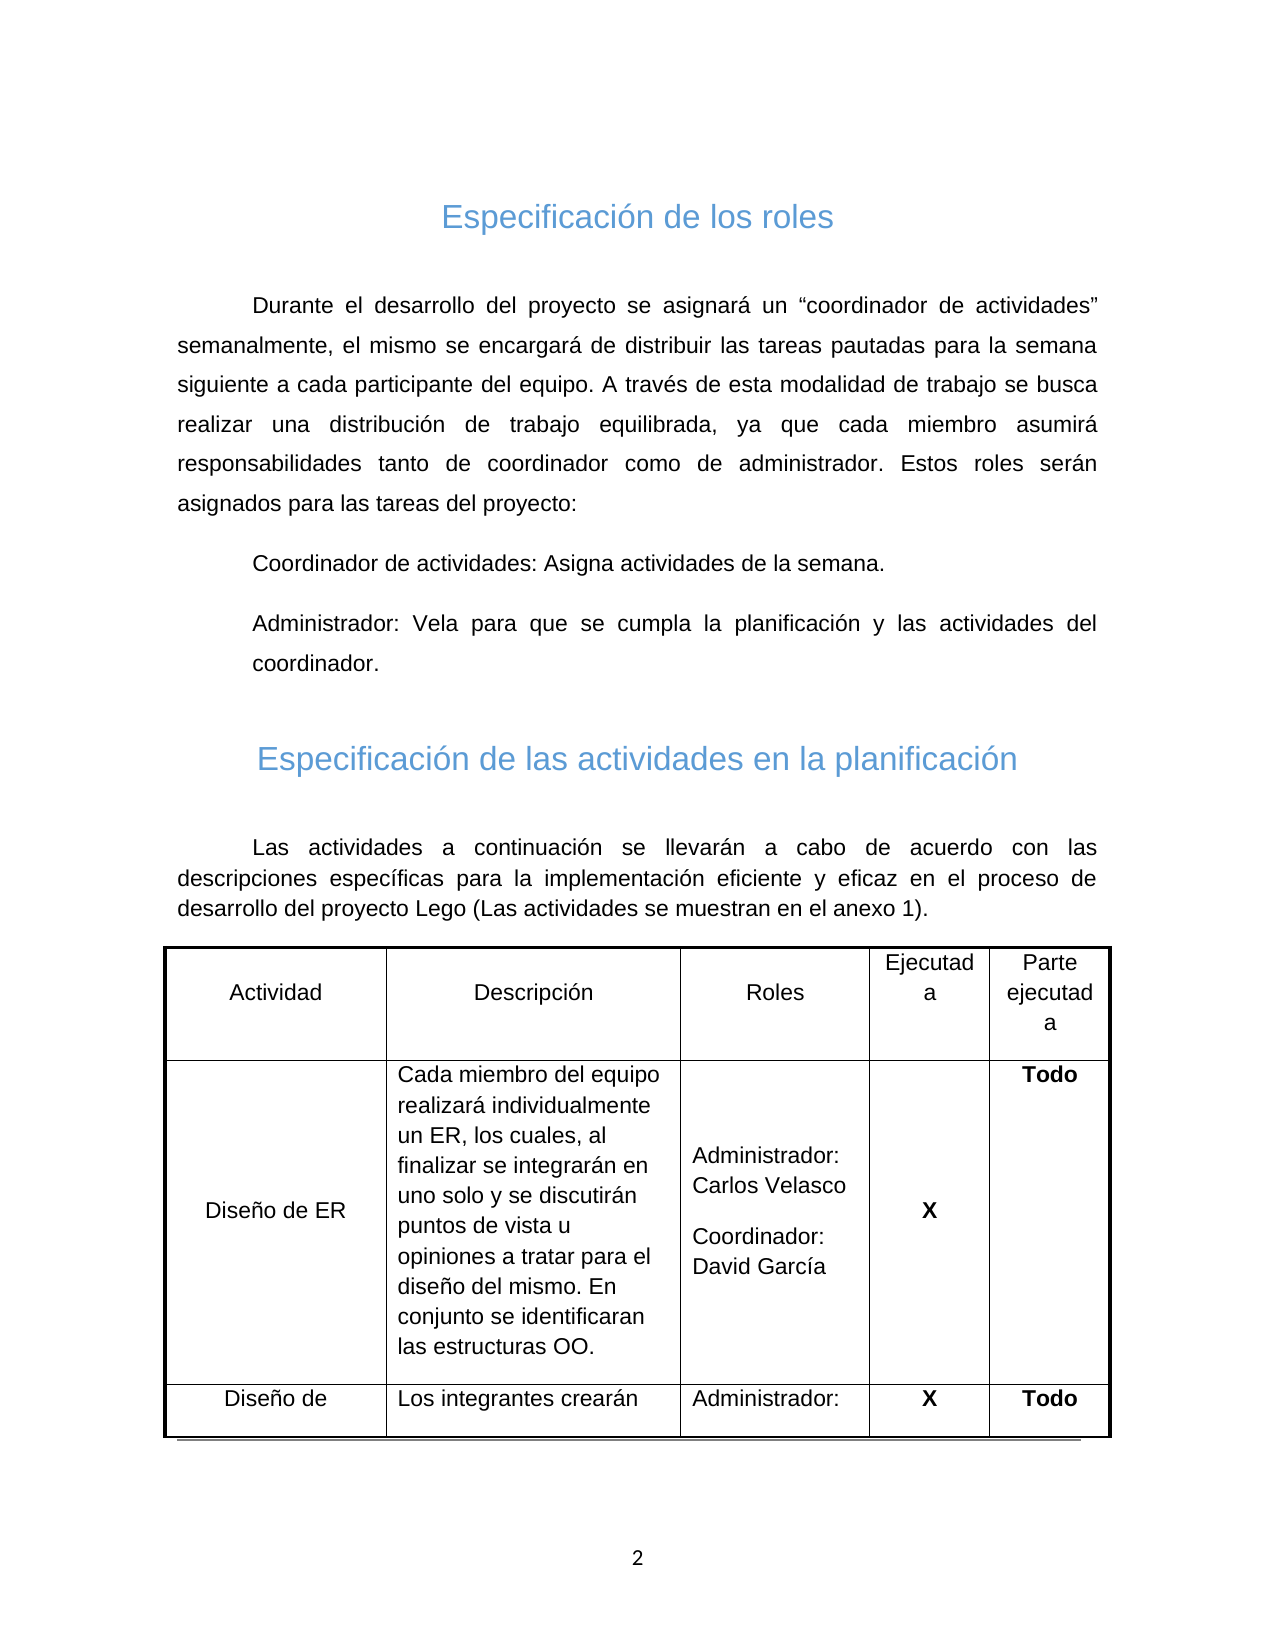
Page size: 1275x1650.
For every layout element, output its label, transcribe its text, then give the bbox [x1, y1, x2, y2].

table_cell Los integrantes crearán vistas y tendrán que redactar los requerimientos funcionales que consideren apropiados. [387, 1385, 680, 1436]
table_header Ejecutada [870, 949, 989, 1060]
table_cell Administrador: Carlos Velasco Coordinador: David García [681, 1061, 869, 1384]
table_cell Todo [990, 1061, 1108, 1384]
table_cell Todo [990, 1385, 1108, 1436]
text Coordinador de actividades: Asigna actividades de la semana. [177, 550, 1098, 576]
text Las actividades a continuación se llevarán a cabo de acuerdo con las descripciones específicas para la implementación eficiente y eficaz en el proceso de desarrollo del proyecto Lego (Las actividades se muestran en el anexo 1). [177, 834, 1098, 921]
subtitle Especificación de los roles [177, 197, 1098, 235]
table_header Actividad [167, 949, 386, 1060]
table_cell Diseño de ER [167, 1061, 386, 1384]
text Administrador: Vela para que se cumpla la planificación y las actividades del coordinador. [252, 610, 1098, 676]
table_cell X [870, 1061, 989, 1384]
subtitle Especificación de las actividades en la planificación [177, 739, 1098, 778]
table_header Parte ejecutada [990, 949, 1108, 1060]
text Durante el desarrollo del proyecto se asignará un “coordinador de actividades” semanalmente, el mismo se encargará de distribuir las tareas pautadas para la semana siguiente a cada participante del equipo. A través de esta modalidad de trabajo se busca realizar una distribución de trabajo equilibrada, ya que cada miembro asumirá responsabilidades tanto de coordinador como de administrador. Estos roles serán asignados para las tareas del proyecto: [177, 292, 1098, 516]
table_cell Cada miembro del equipo realizará individualmente un ER, los cuales, al finalizar se integrarán en uno solo y se discutirán puntos de vista u opiniones a tratar para el diseño del mismo. En conjunto se identificaran las estructuras OO. [387, 1061, 680, 1384]
table_cell X [870, 1385, 989, 1436]
table_header Descripción [387, 949, 680, 1060]
table_cell Diseño de integración de vistas [167, 1385, 386, 1436]
table_cell Administrador: David García Coordinador: Jessica Elberg [681, 1385, 869, 1436]
table_header Roles [681, 949, 869, 1060]
